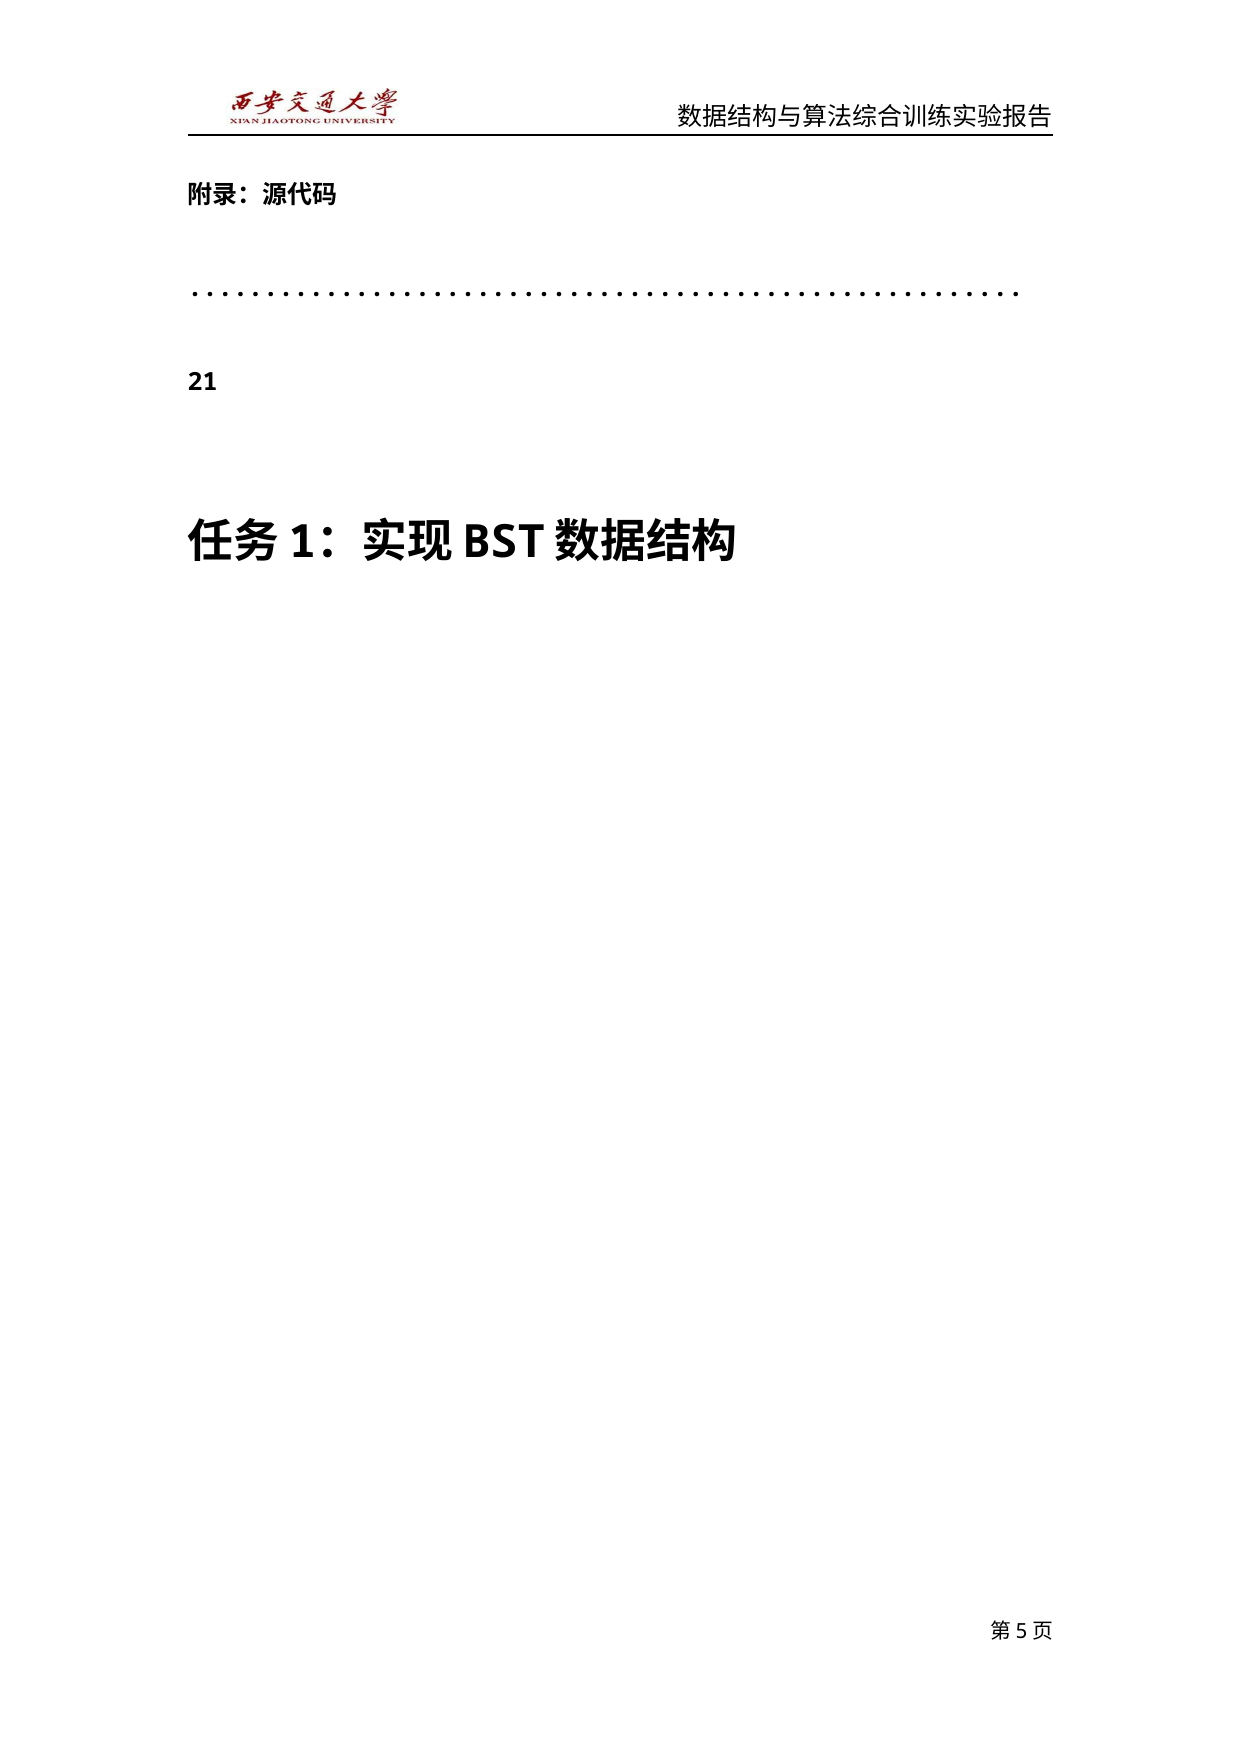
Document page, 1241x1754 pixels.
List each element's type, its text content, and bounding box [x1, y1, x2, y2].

text 附录：源代码 21 [187, 160, 1053, 413]
picture [225, 88, 400, 125]
subtitle 任务1：实现BST数据结构 [187, 488, 1053, 586]
